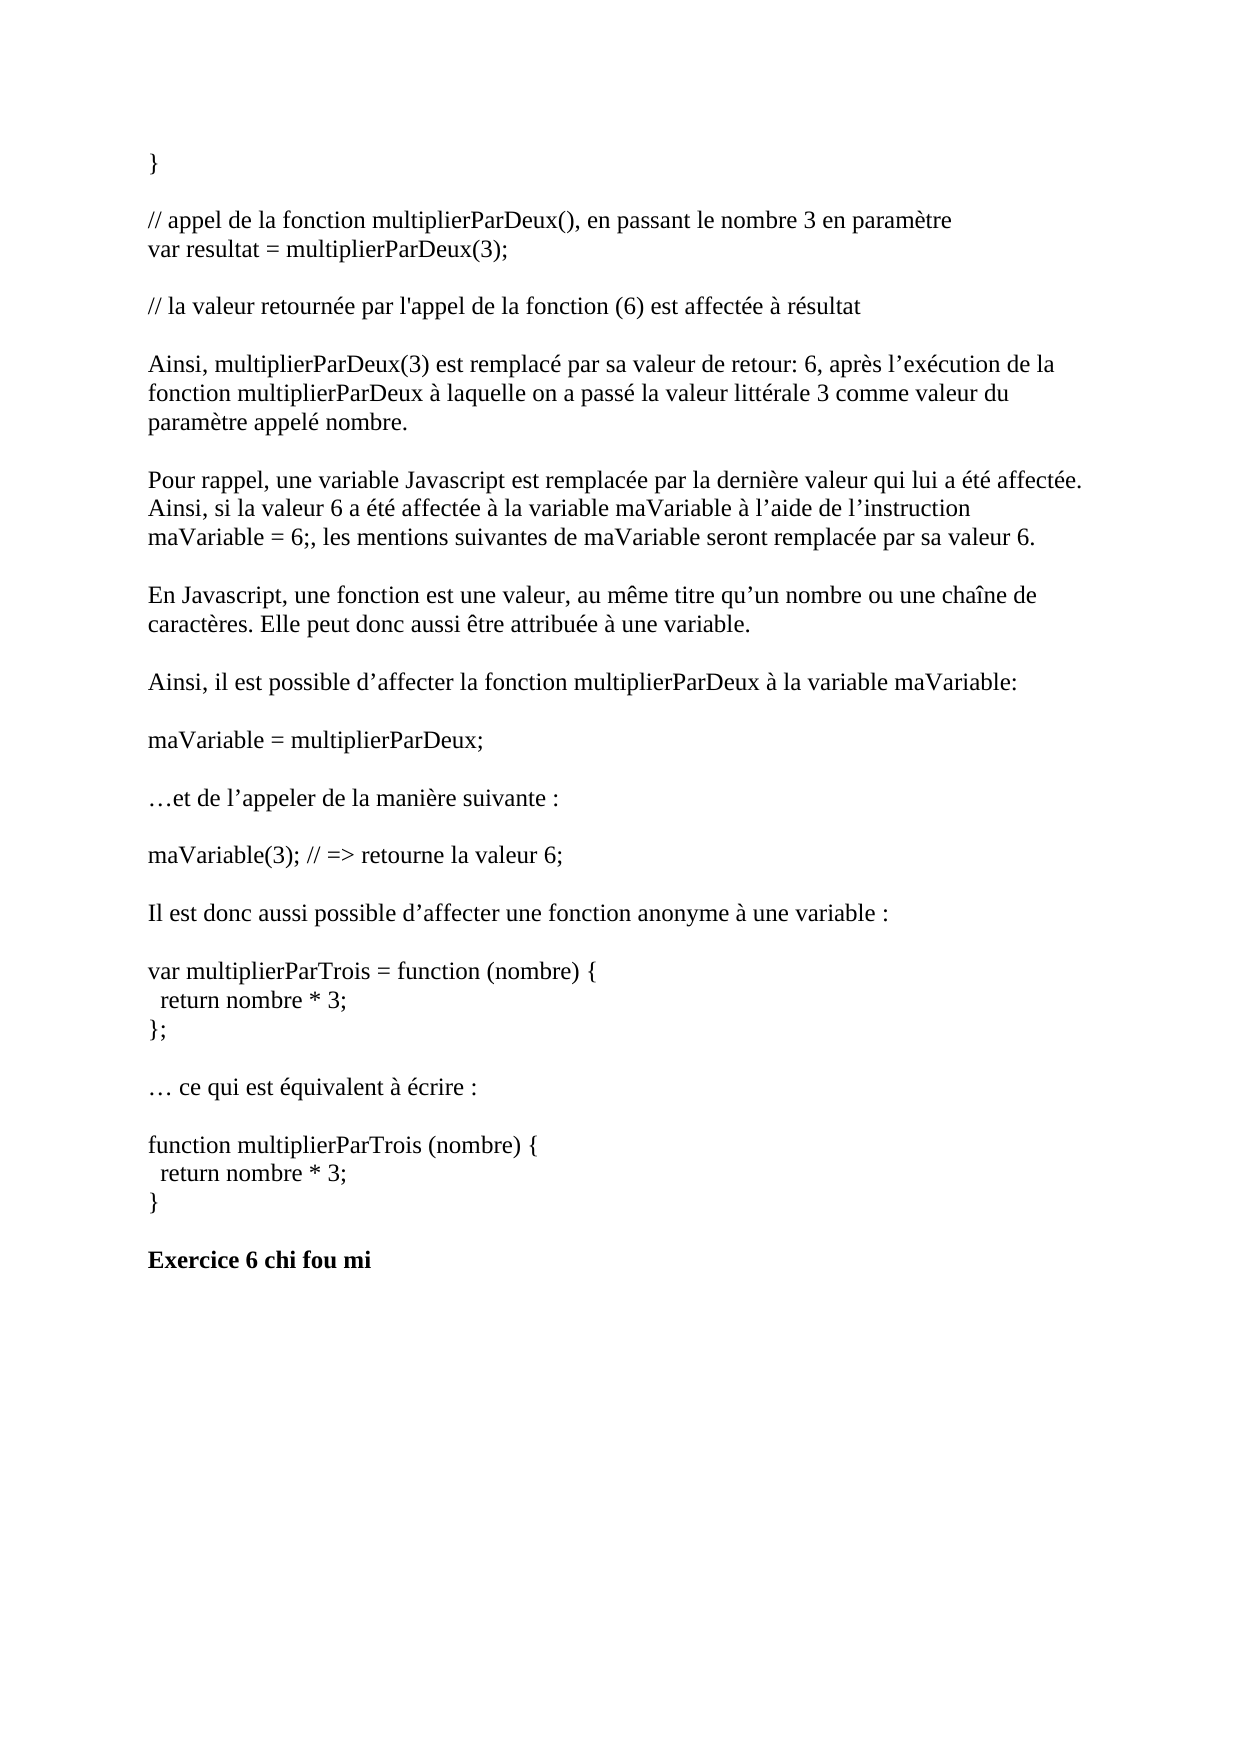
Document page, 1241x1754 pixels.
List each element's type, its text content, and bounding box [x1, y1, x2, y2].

text Exercice 6 chi fou mi [148, 1245, 1093, 1274]
text } [148, 148, 1093, 176]
text // appel de la fonction multiplierParDeux(), en passant le nombre 3 en paramètre [148, 205, 1093, 234]
text maVariable(3); // => retourne la valeur 6; [148, 841, 1093, 869]
text … ce qui est équivalent à écrire : [148, 1072, 1093, 1101]
text Ainsi, il est possible d’affecter la fonction multiplierParDeux à la variable maVariable: [148, 667, 1093, 696]
text var multiplierParTrois = function (nombre) { [148, 956, 1093, 985]
text Ainsi, multiplierParDeux(3) est remplacé par sa valeur de retour: 6, après l’exécution de la fonction multiplierParDeux à laquelle on a passé la valeur littérale 3 comme valeur du paramètre appelé nombre. [148, 349, 1093, 436]
text Pour rappel, une variable Javascript est remplacée par la dernière valeur qui lui a été affectée. Ainsi, si la valeur 6 a été affectée à la variable maVariable à l’aide de l’instruction maVariable = 6;, les mentions suivantes de maVariable seront remplacée par sa valeur 6. [148, 465, 1093, 551]
text return nombre * 3; [148, 985, 1093, 1014]
text }; [148, 1014, 1093, 1043]
text Il est donc aussi possible d’affecter une fonction anonyme à une variable : [148, 898, 1093, 927]
text // la valeur retournée par l'appel de la fonction (6) est affectée à résultat [148, 291, 1093, 320]
text var resultat = multiplierParDeux(3); [148, 234, 1093, 263]
text function multiplierParTrois (nombre) { [148, 1130, 1093, 1158]
text En Javascript, une fonction est une valeur, au même titre qu’un nombre ou une chaîne de caractères. Elle peut donc aussi être attribuée à une variable. [148, 580, 1093, 638]
text } [148, 1187, 1093, 1216]
text return nombre * 3; [148, 1158, 1093, 1187]
text maVariable = multiplierParDeux; [148, 725, 1093, 753]
text …et de l’appeler de la manière suivante : [148, 783, 1093, 811]
